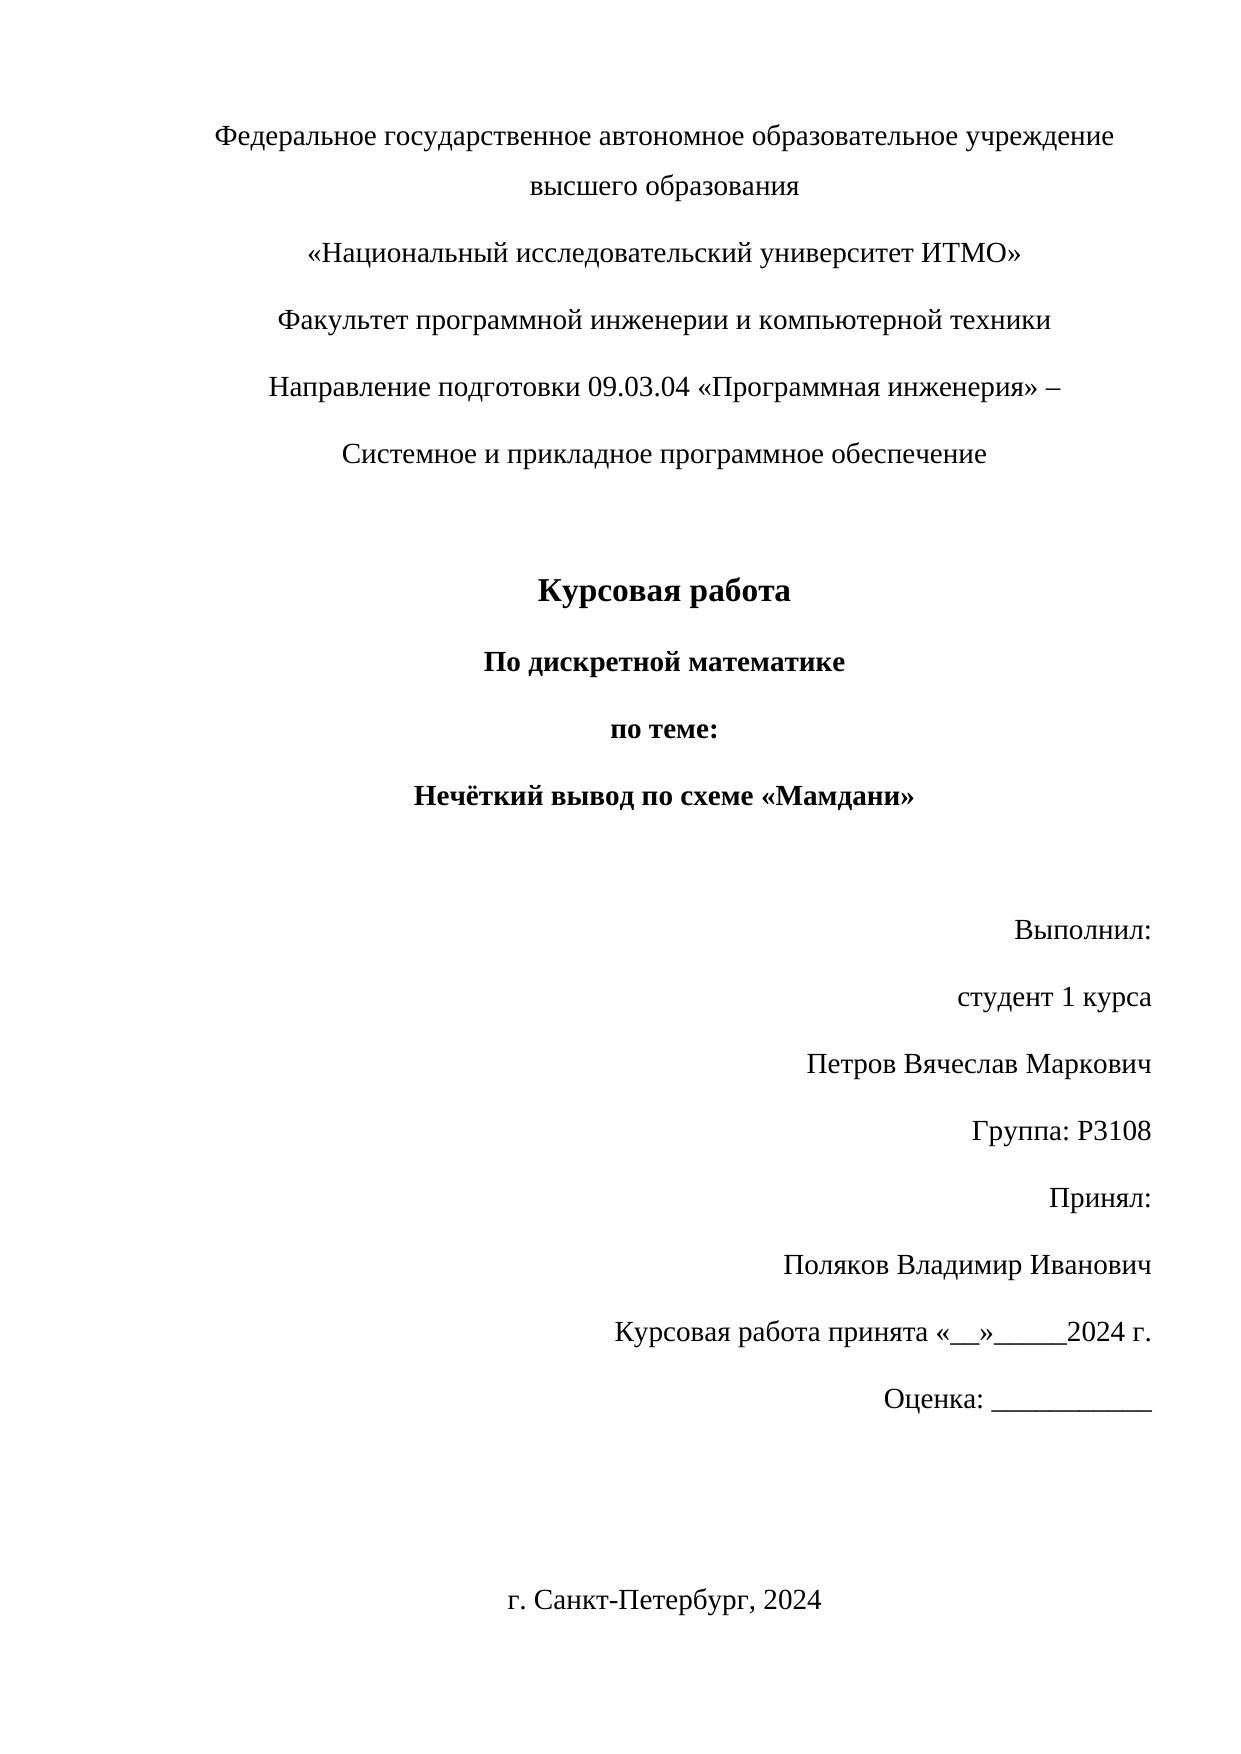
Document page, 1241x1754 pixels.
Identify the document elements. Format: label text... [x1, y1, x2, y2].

text Группа: Р3108 [177, 1113, 1152, 1147]
text Нечёткий вывод по схеме «Мамдани» [177, 778, 1152, 812]
text Курсовая работа [177, 570, 1152, 609]
text По дискретной математике [177, 644, 1152, 678]
text студент 1 курса [177, 979, 1152, 1013]
text Оценка: ___________ [177, 1381, 1152, 1415]
text по теме: [177, 711, 1152, 745]
text г. Санкт-Петербург, 2024 [177, 1582, 1152, 1616]
text Факультет программной инженерии и компьютерной техники [177, 302, 1152, 336]
text «Национальный исследовательский университет ИТМО» [177, 235, 1152, 269]
text Направление подготовки 09.03.04 «Программная инженерия» – [177, 369, 1152, 403]
text Петров Вячеслав Маркович [177, 1046, 1152, 1080]
text Курсовая работа принята «__»_____2024 г. [177, 1314, 1152, 1348]
text Выполнил: [177, 912, 1152, 946]
text Системное и прикладное программное обеспечение [177, 436, 1152, 470]
text Принял: [177, 1180, 1152, 1214]
text Федеральное государственное автономное образовательное учреждение высшего образования [177, 118, 1152, 202]
text Поляков Владимир Иванович [177, 1247, 1152, 1281]
